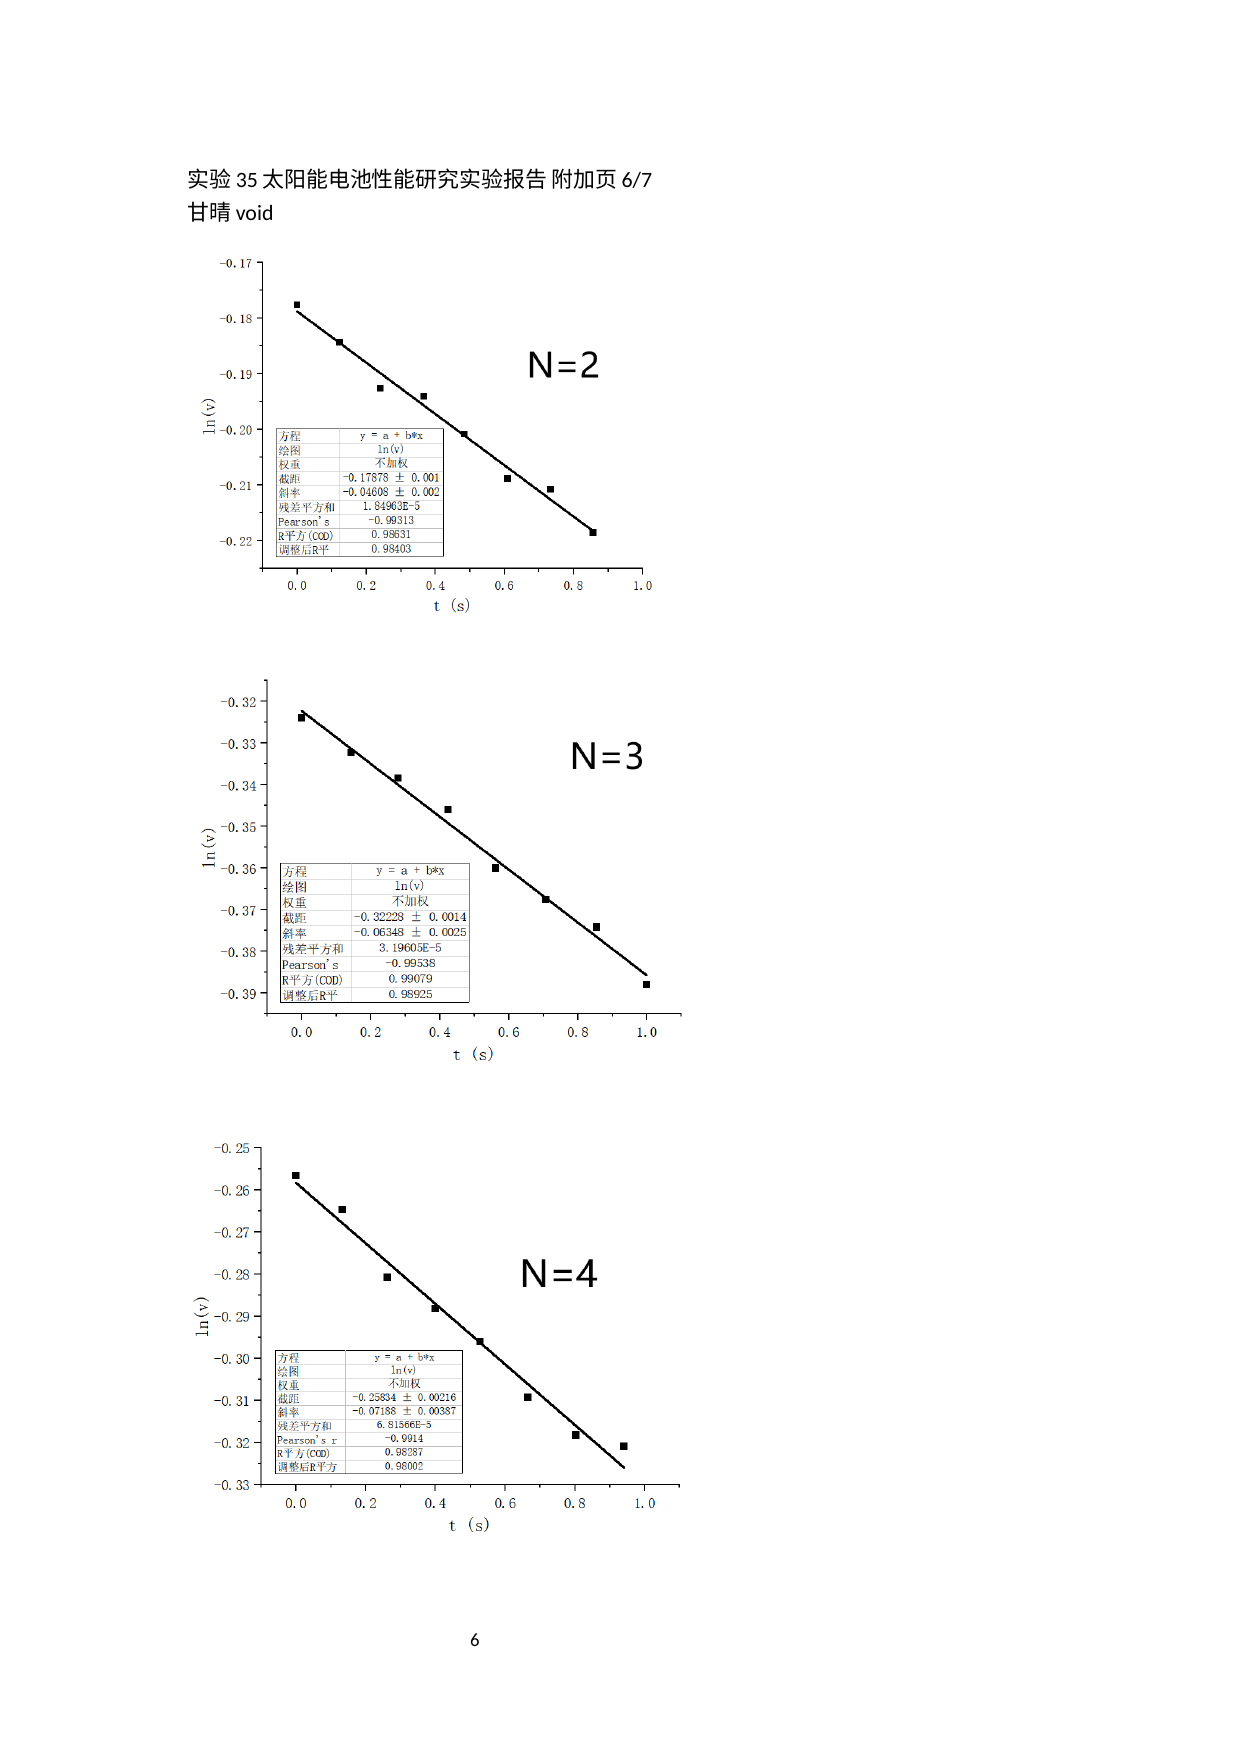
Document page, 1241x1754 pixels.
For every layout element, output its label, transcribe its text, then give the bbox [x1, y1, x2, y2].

picture [187, 227, 697, 630]
picture [187, 1104, 750, 1548]
text 甘晴void [187, 194, 1053, 227]
text 实验35太阳能电池性能研究实验报告 附加页6/7 [187, 162, 1053, 194]
picture [187, 649, 733, 1077]
